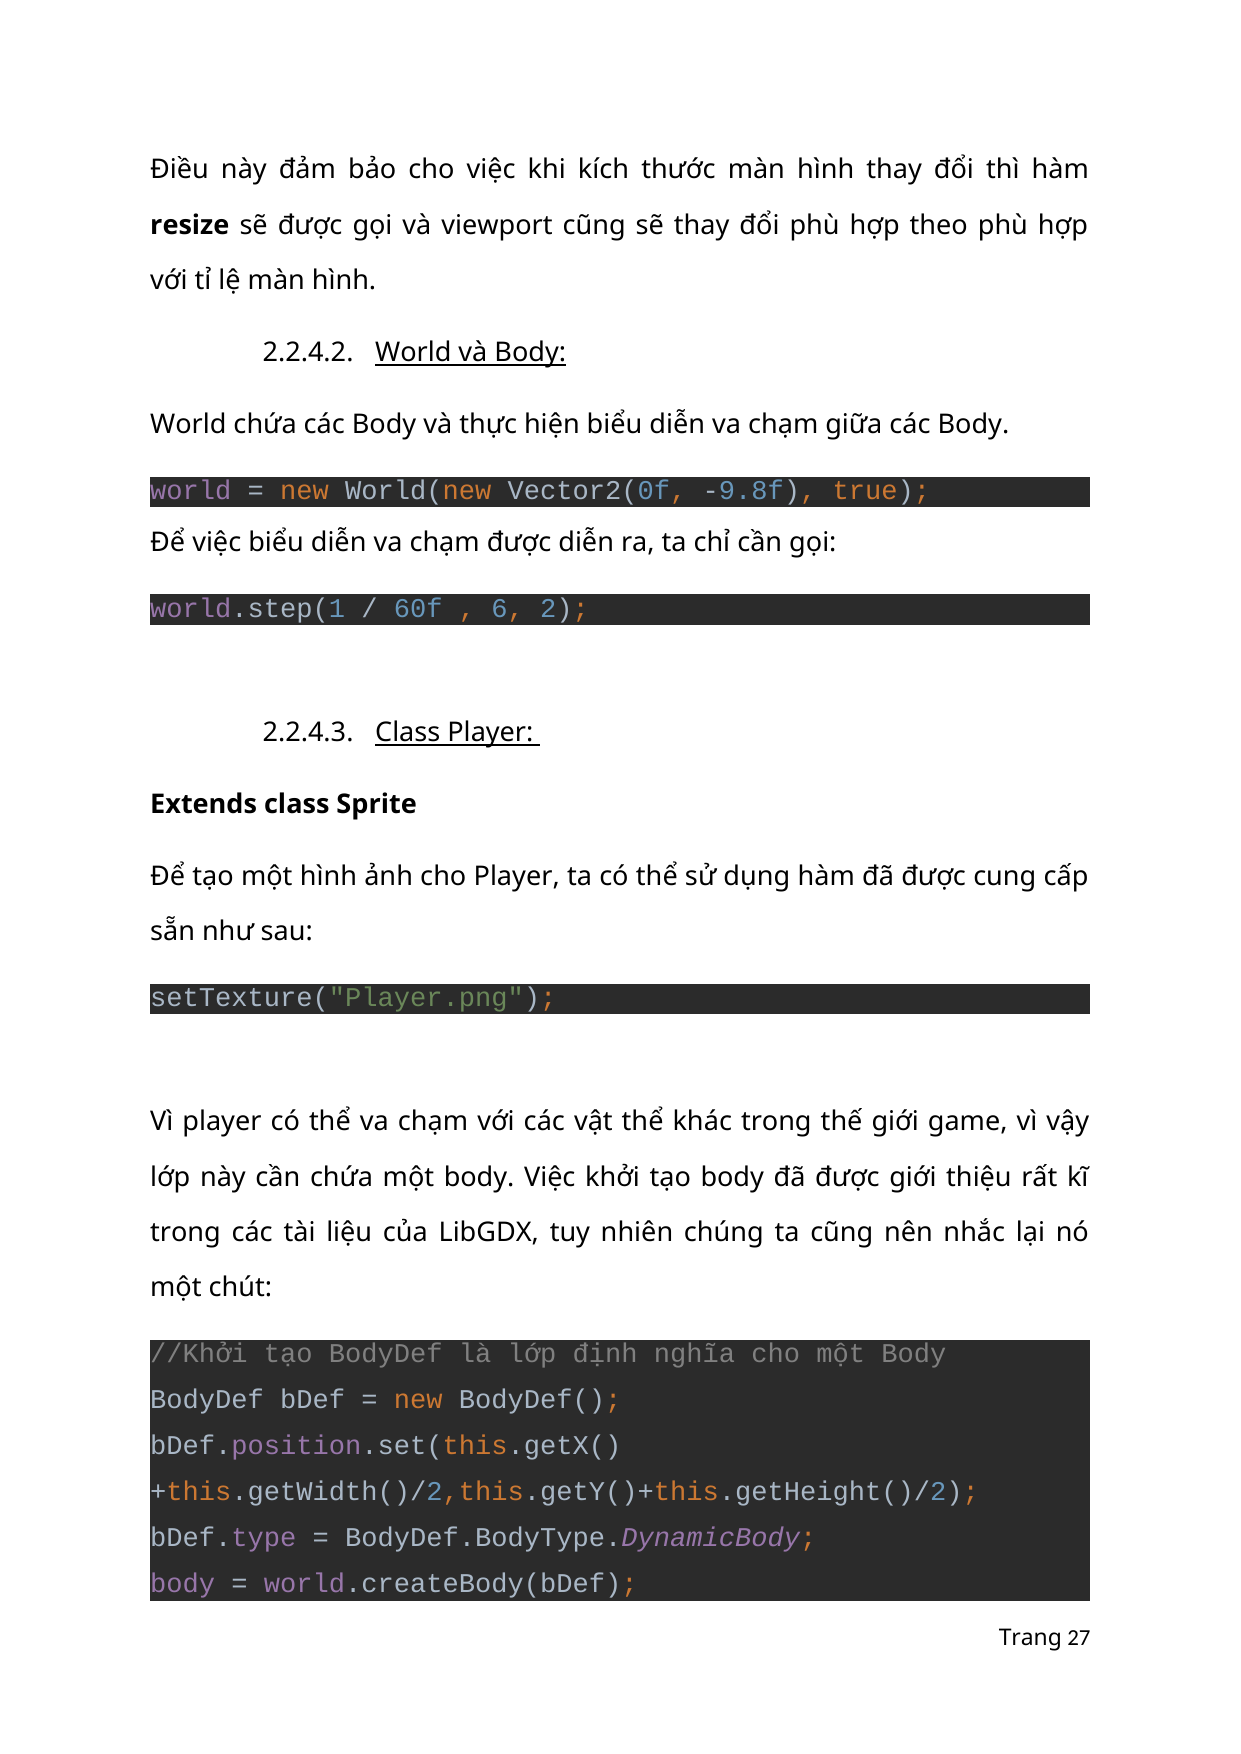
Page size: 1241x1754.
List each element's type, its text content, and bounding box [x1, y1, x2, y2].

text Để tạo một hình ảnh cho Player, ta có thể sử dụng hàm đã được cung cấp sẵn như sau: [150, 857, 1090, 949]
text Extends class Sprite [150, 784, 1090, 821]
text Vì player có thể va chạm với các vật thể khác trong thế giới game, vì vậy lớp này cần chứa một body. Việc khởi tạo body đã được giới thiệu rất kĩ trong các tài liệu của LibGDX, tuy nhiên chúng ta cũng nên nhắc lại nó một chút: [150, 1102, 1090, 1305]
text world = new World(new Vector2(0f, -9.8f), true); [150, 477, 1090, 507]
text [150, 1386, 1090, 1601]
list Class Player: [262, 713, 1090, 749]
text World chứa các Body và thực hiện biểu diễn va chạm giữa các Body. [150, 404, 1090, 441]
text Điều này đảm bảo cho việc khi kích thước màn hình thay đổi thì hàm resize sẽ được gọi và viewport cũng sẽ thay đổi phù hợp theo phù hợp với tỉ lệ màn hình. [150, 150, 1090, 297]
text //Khởi tạo BodyDef là lớp định nghĩa cho một Body [150, 1340, 1090, 1371]
text setTexture("Player.png"); [150, 984, 1090, 1014]
text world.step(1 / 60f , 6, 2); [150, 594, 1090, 625]
list World và Body: [262, 333, 1090, 369]
text Để việc biểu diễn va chạm được diễn ra, ta chỉ cần gọi: [150, 523, 1090, 559]
